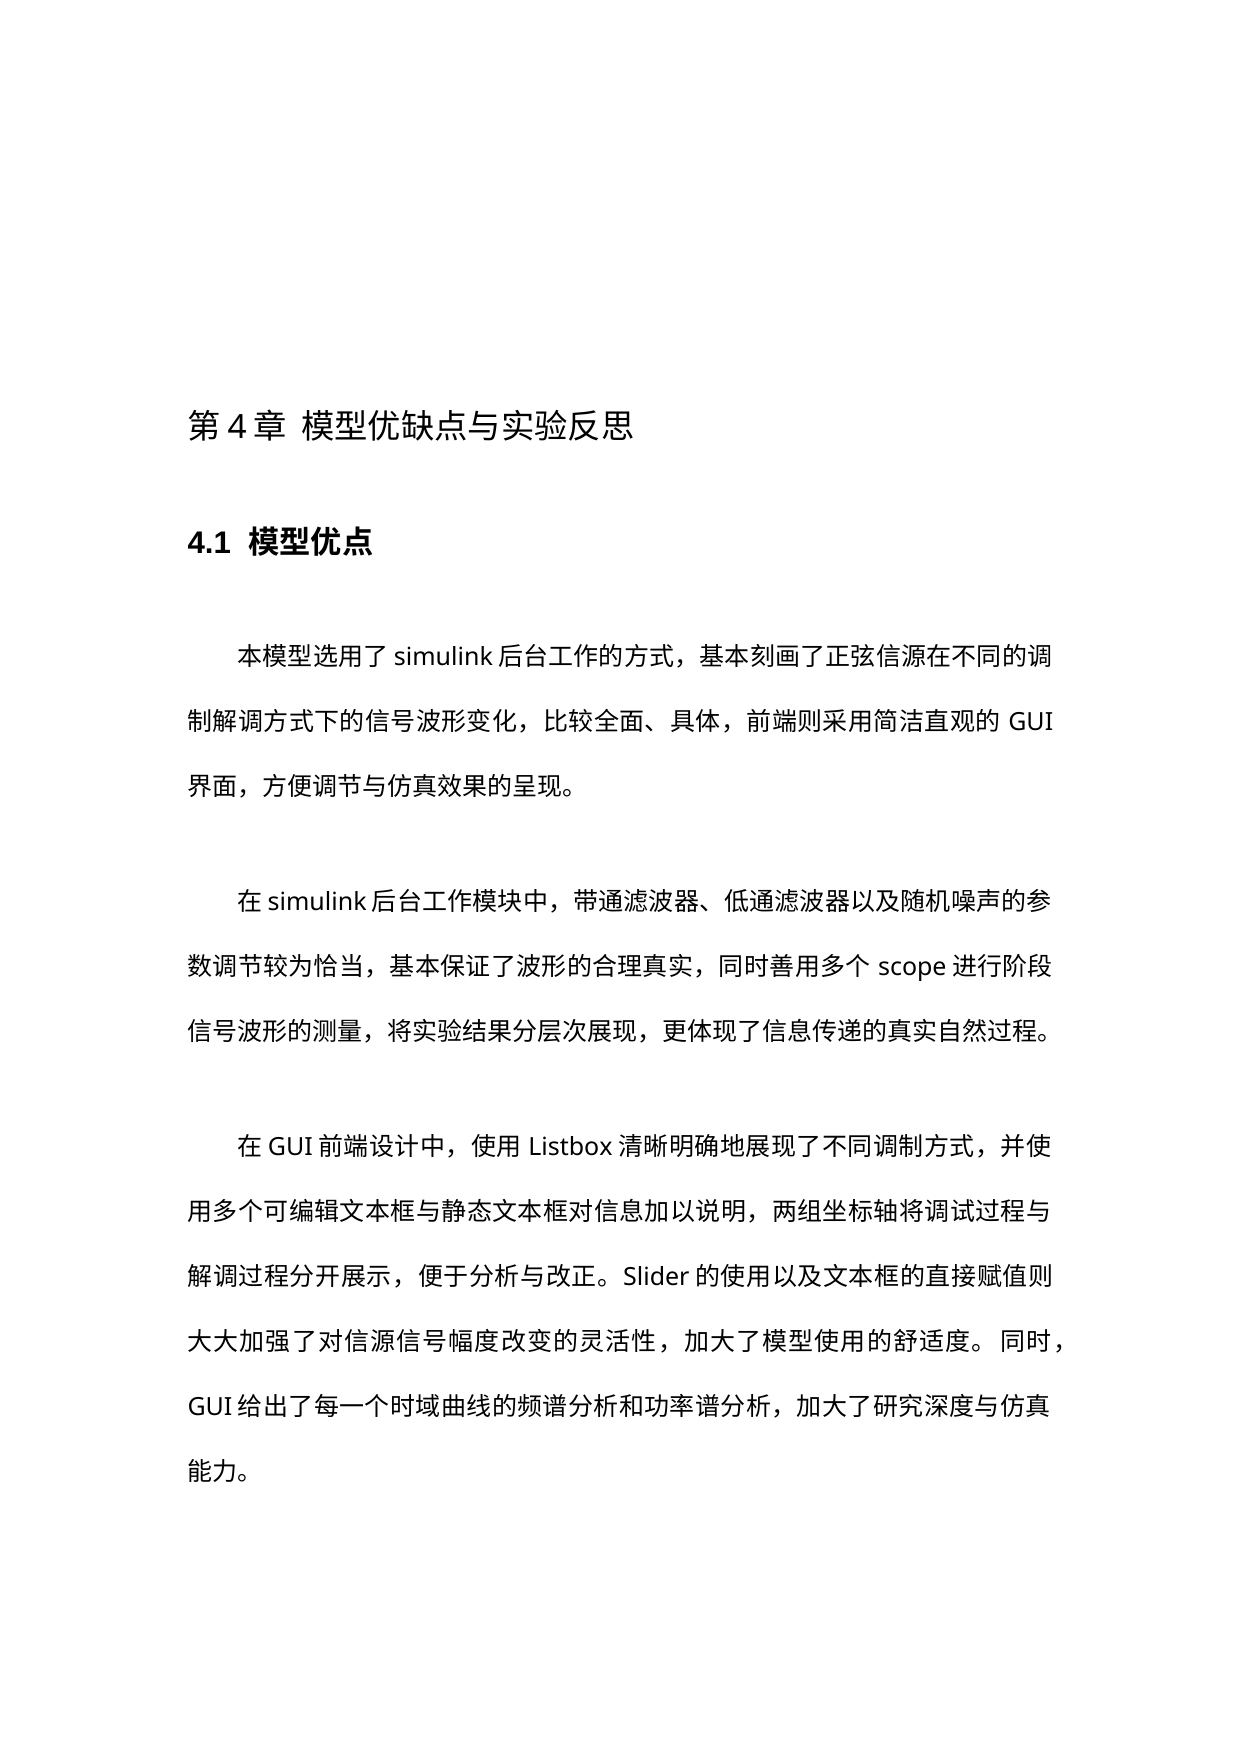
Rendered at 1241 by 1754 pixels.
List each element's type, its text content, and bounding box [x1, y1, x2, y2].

text 在simulink后台工作模块中，带通滤波器、低通滤波器以及随机噪声的参数调节较为恰当，基本保证了波形的合理真实，同时善用多个scope进行阶段信号波形的测量，将实验结果分层次展现，更体现了信息传递的真实自然过程。 [187, 867, 1053, 1062]
text 第4章 模型优缺点与实验反思 [187, 392, 1053, 457]
text 本模型选用了simulink后台工作的方式，基本刻画了正弦信源在不同的调制解调方式下的信号波形变化，比较全面、具体，前端则采用简洁直观的GUI界面，方便调节与仿真效果的呈现。 [187, 622, 1053, 817]
text 在GUI前端设计中，使用Listbox清晰明确地展现了不同调制方式，并使用多个可编辑文本框与静态文本框对信息加以说明，两组坐标轴将调试过程与解调过程分开展示，便于分析与改正。Slider的使用以及文本框的直接赋值则大大加强了对信源信号幅度改变的灵活性，加大了模型使用的舒适度。同时，GUI给出了每一个时域曲线的频谱分析和功率谱分析，加大了研究深度与仿真能力。 [187, 1112, 1053, 1502]
text 4.1 模型优点 [187, 507, 1053, 572]
